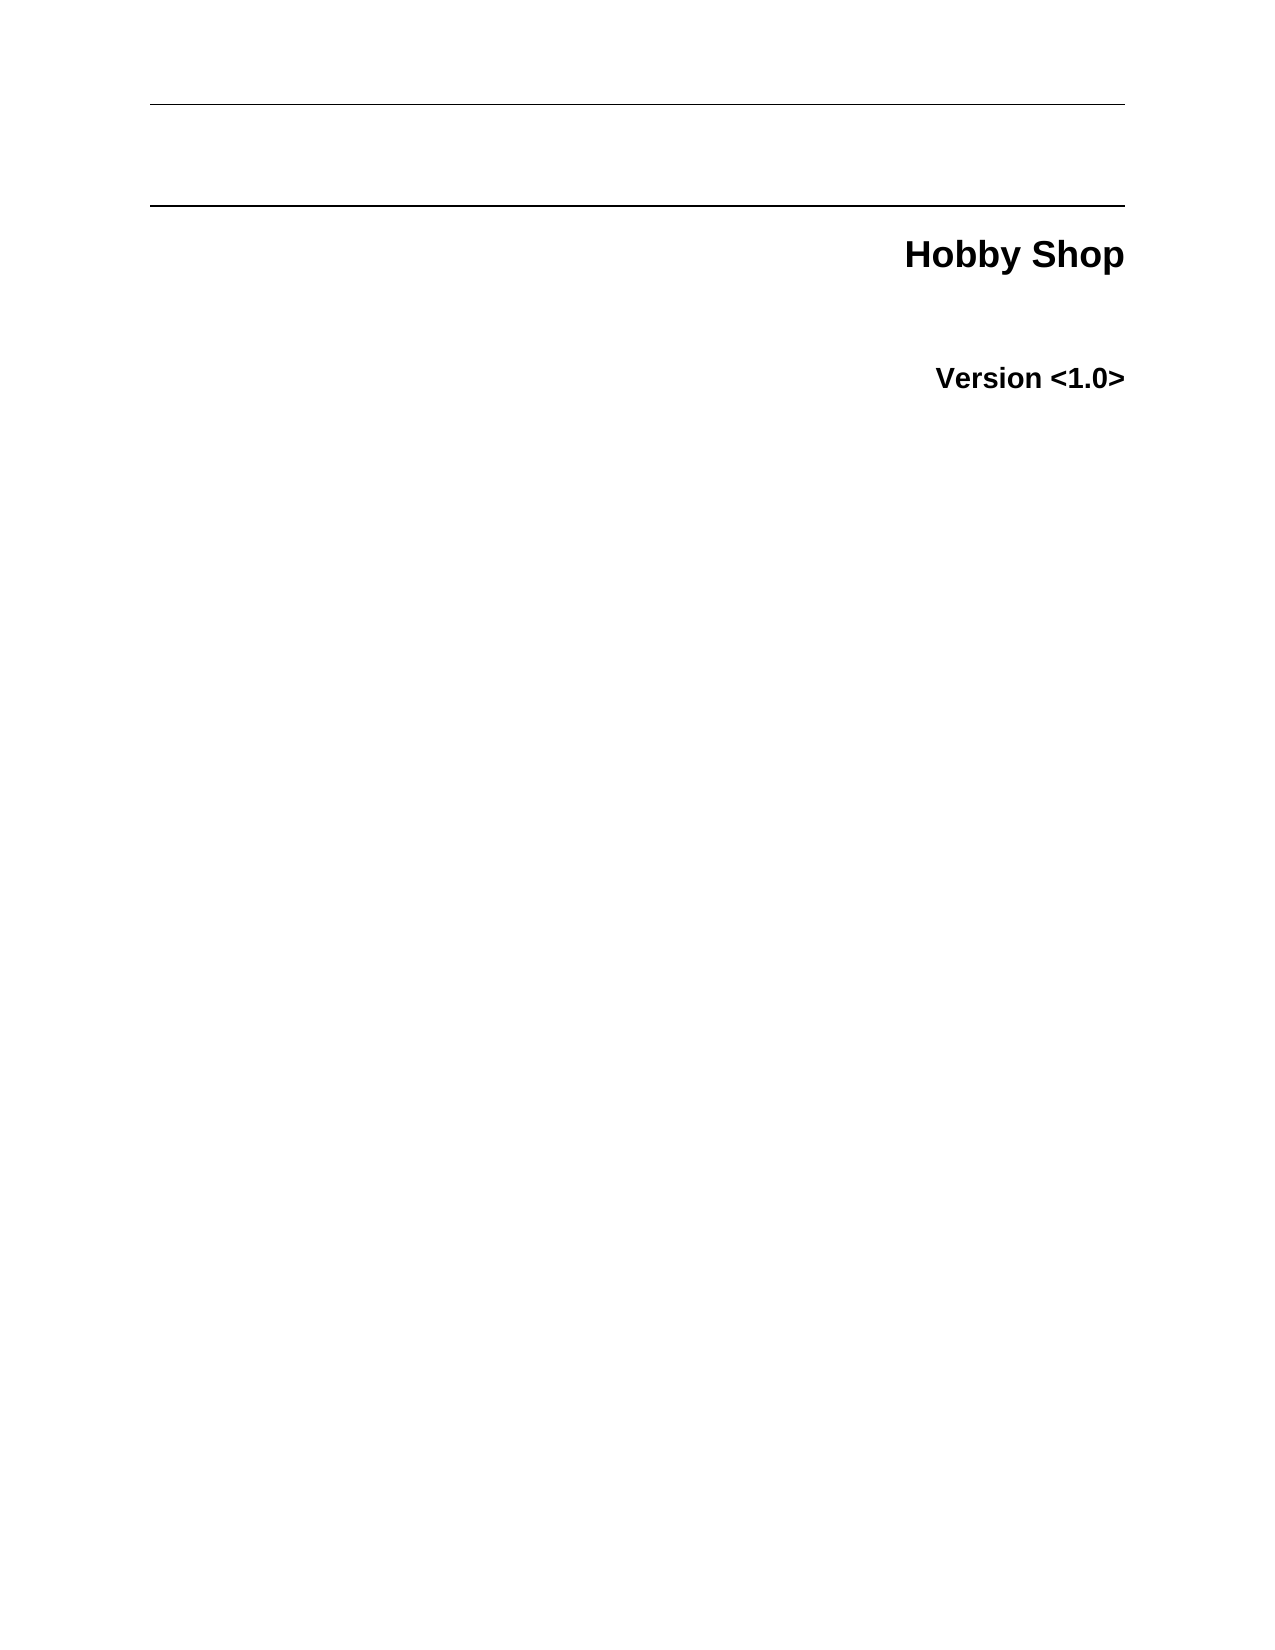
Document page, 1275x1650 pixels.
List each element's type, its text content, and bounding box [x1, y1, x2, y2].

title Hobby Shop [150, 232, 1125, 275]
title Version <1.0> [150, 361, 1125, 395]
